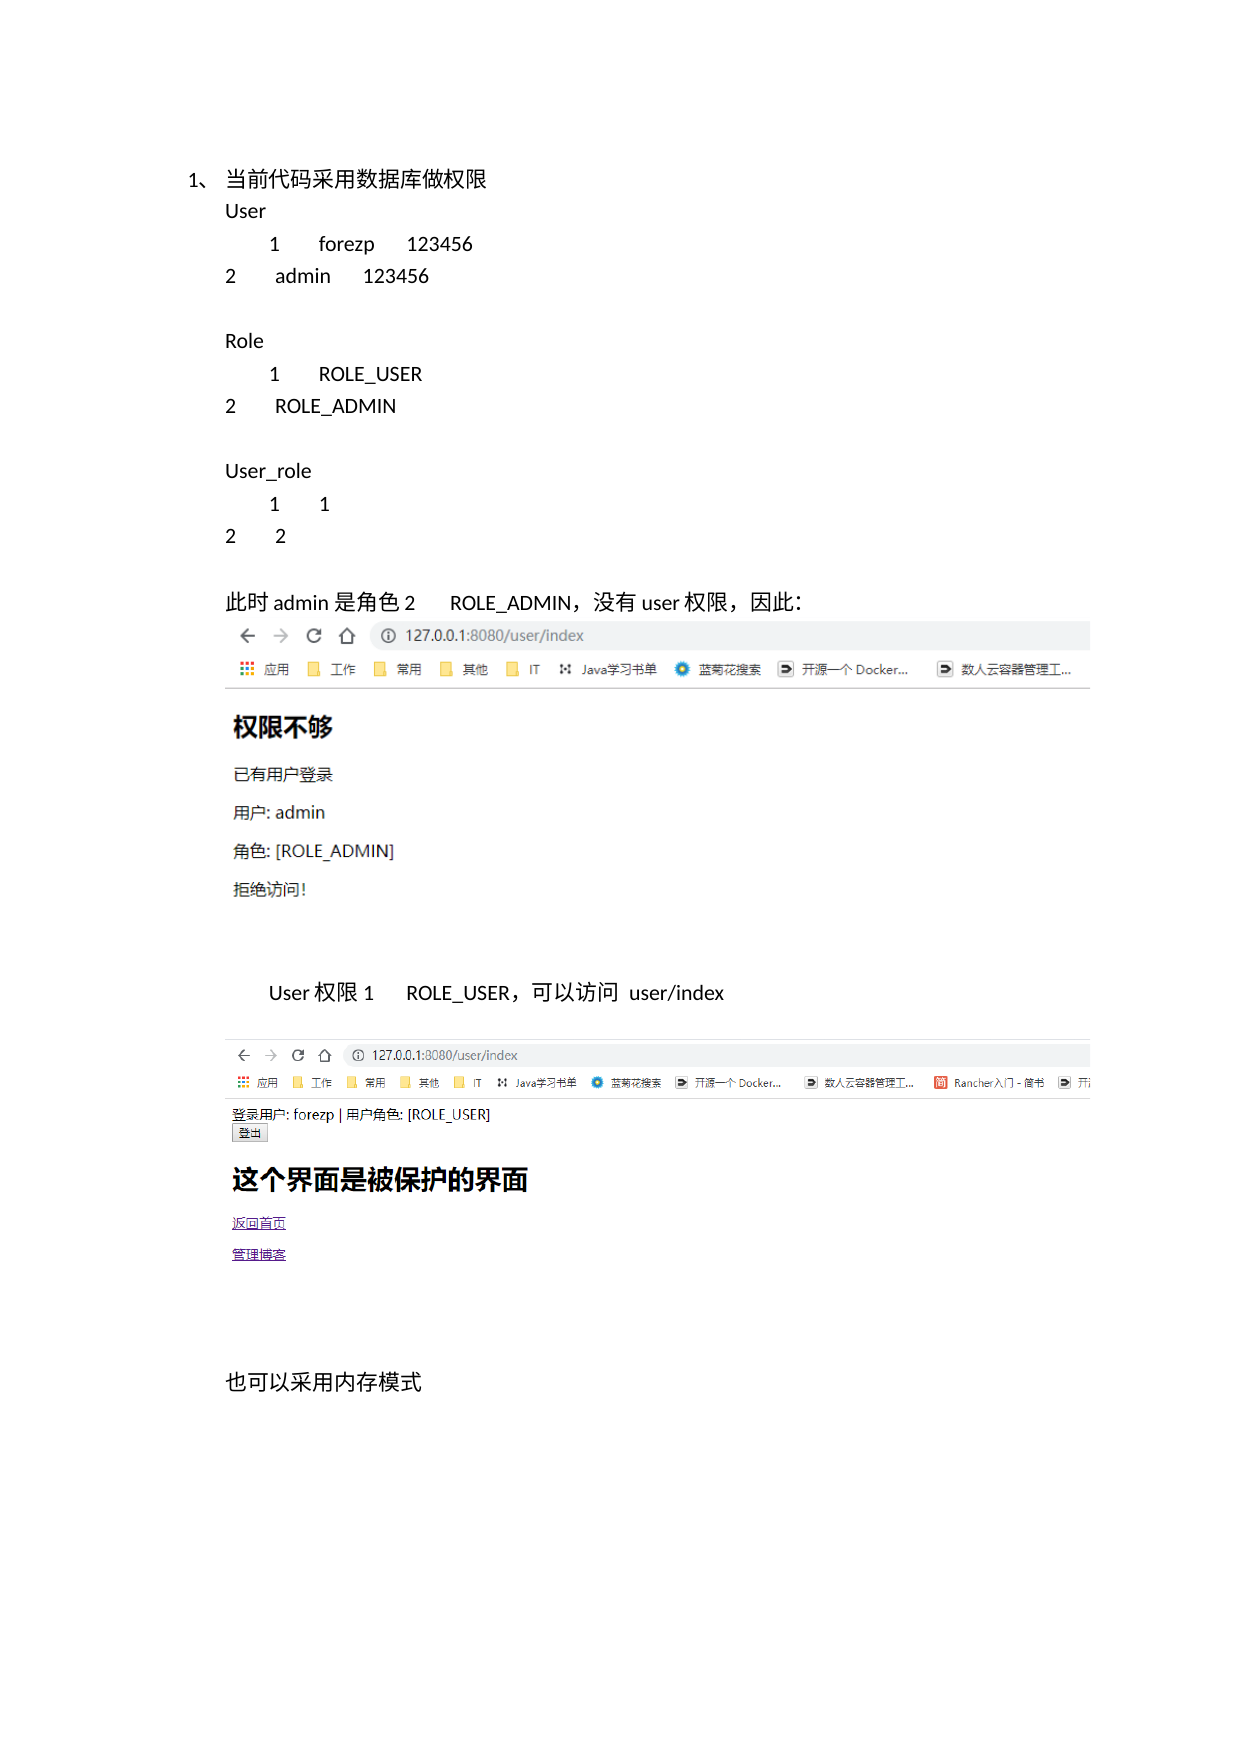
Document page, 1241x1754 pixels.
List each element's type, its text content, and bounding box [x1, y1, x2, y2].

picture [225, 1039, 1091, 1297]
list User_role [225, 454, 1053, 487]
list 1 ROLE_USER [225, 357, 1053, 389]
picture [225, 617, 1091, 934]
list 2 2 [225, 519, 1053, 552]
list 1 forezp 123456 [225, 227, 1053, 259]
list 也可以采用内存模式 [225, 1364, 1053, 1397]
list 此时admin 是角色2 ROLE_ADMIN，没有user权限，因此： [225, 584, 1053, 617]
list 2 ROLE_ADMIN [225, 389, 1053, 422]
list 当前代码采用数据库做权限 [187, 162, 1053, 194]
list Role [225, 324, 1053, 357]
list 2 admin 123456 [225, 259, 1053, 292]
list User [225, 194, 1053, 227]
list 1 1 [225, 487, 1053, 519]
list User权限 1 ROLE_USER，可以访问 user/index [225, 974, 1053, 1007]
